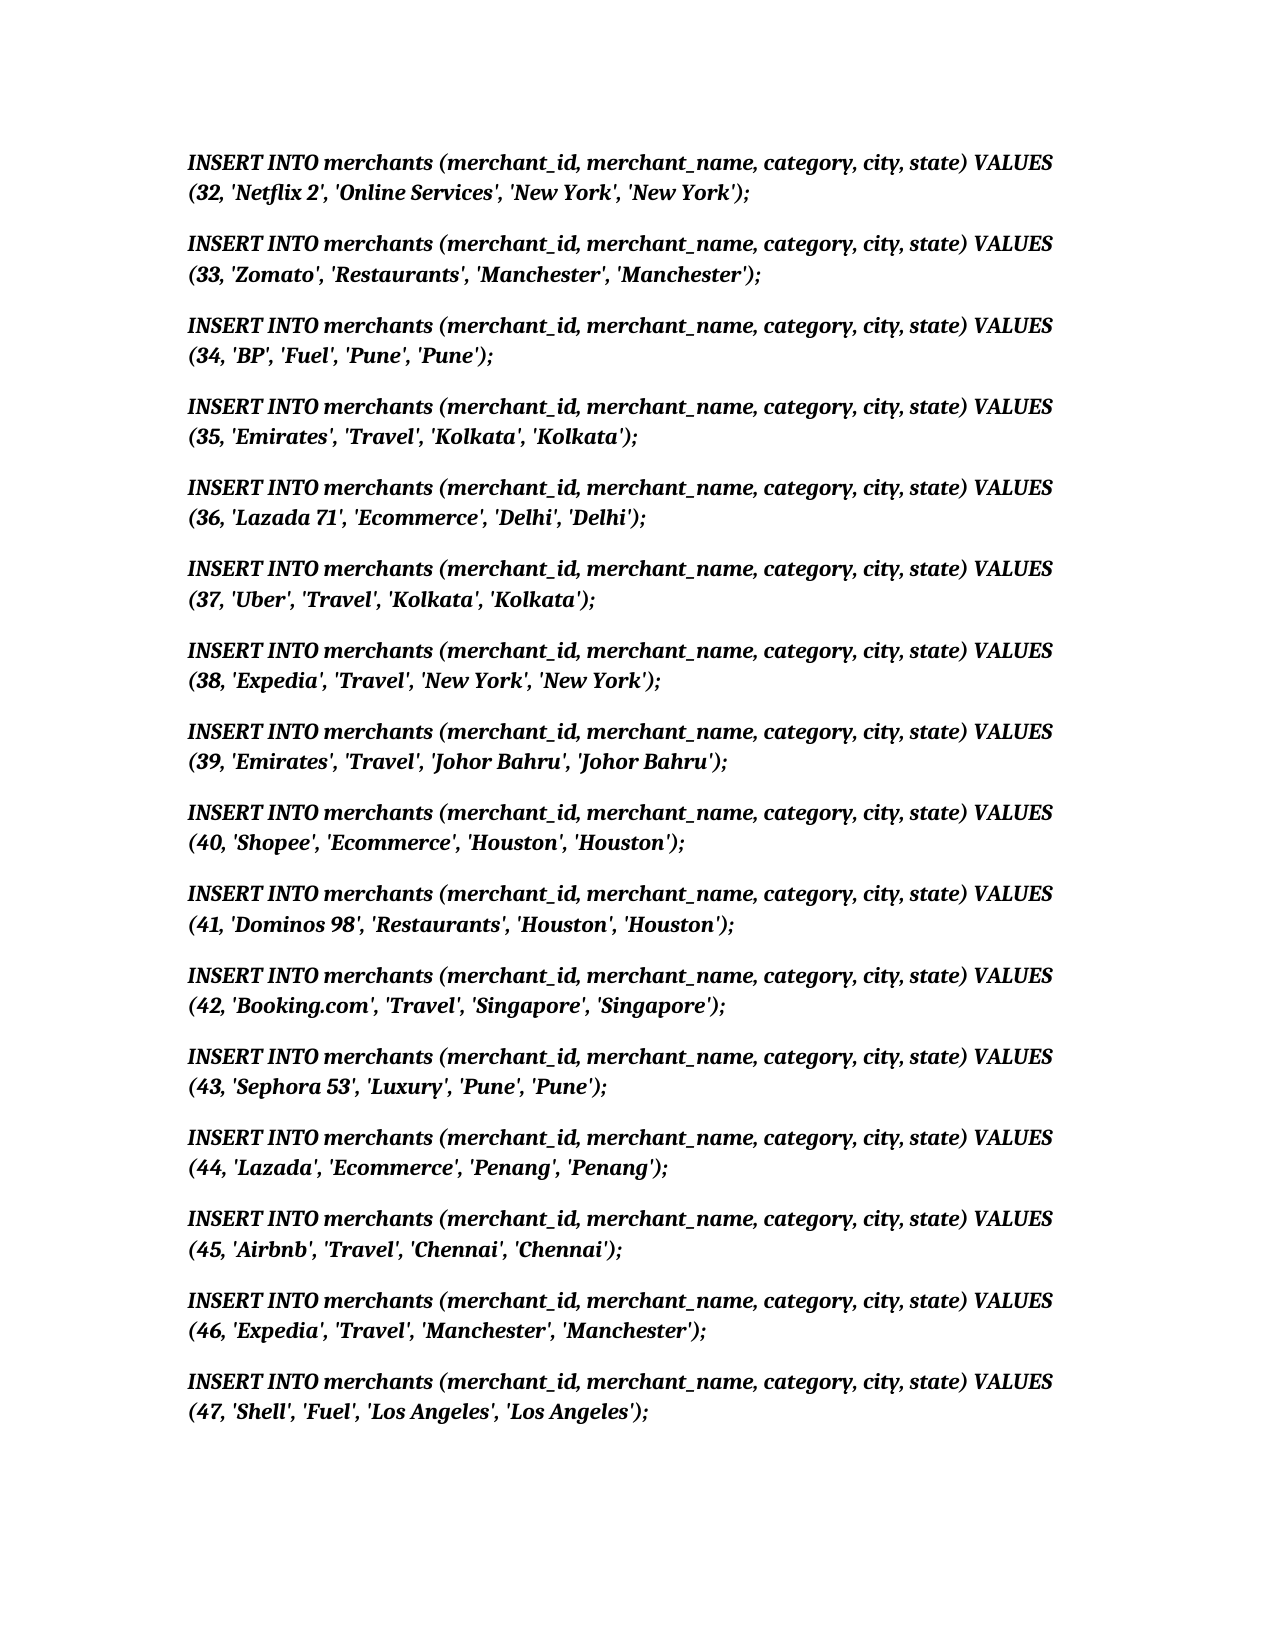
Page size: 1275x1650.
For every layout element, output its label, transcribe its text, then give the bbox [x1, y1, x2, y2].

text INSERT INTO merchants (merchant_id, merchant_name, category, city, state) VALUES (44, 'Lazada', 'Ecommerce', 'Penang', 'Penang'); [187, 1125, 1087, 1182]
text INSERT INTO merchants (merchant_id, merchant_name, category, city, state) VALUES (40, 'Shopee', 'Ecommerce', 'Houston', 'Houston'); [187, 800, 1087, 857]
text INSERT INTO merchants (merchant_id, merchant_name, category, city, state) VALUES (47, 'Shell', 'Fuel', 'Los Angeles', 'Los Angeles'); [187, 1369, 1087, 1425]
text INSERT INTO merchants (merchant_id, merchant_name, category, city, state) VALUES (43, 'Sephora 53', 'Luxury', 'Pune', 'Pune'); [187, 1044, 1087, 1100]
text INSERT INTO merchants (merchant_id, merchant_name, category, city, state) VALUES (42, 'Booking.com', 'Travel', 'Singapore', 'Singapore'); [187, 962, 1087, 1019]
text INSERT INTO merchants (merchant_id, merchant_name, category, city, state) VALUES (41, 'Dominos 98', 'Restaurants', 'Houston', 'Houston'); [187, 881, 1087, 938]
text INSERT INTO merchants (merchant_id, merchant_name, category, city, state) VALUES (34, 'BP', 'Fuel', 'Pune', 'Pune'); [187, 312, 1087, 369]
text INSERT INTO merchants (merchant_id, merchant_name, category, city, state) VALUES (36, 'Lazada 71', 'Ecommerce', 'Delhi', 'Delhi'); [187, 475, 1087, 532]
text INSERT INTO merchants (merchant_id, merchant_name, category, city, state) VALUES (38, 'Expedia', 'Travel', 'New York', 'New York'); [187, 637, 1087, 694]
text INSERT INTO merchants (merchant_id, merchant_name, category, city, state) VALUES (35, 'Emirates', 'Travel', 'Kolkata', 'Kolkata'); [187, 394, 1087, 450]
text INSERT INTO merchants (merchant_id, merchant_name, category, city, state) VALUES (39, 'Emirates', 'Travel', 'Johor Bahru', 'Johor Bahru'); [187, 719, 1087, 775]
text INSERT INTO merchants (merchant_id, merchant_name, category, city, state) VALUES (33, 'Zomato', 'Restaurants', 'Manchester', 'Manchester'); [187, 231, 1087, 288]
text INSERT INTO merchants (merchant_id, merchant_name, category, city, state) VALUES (46, 'Expedia', 'Travel', 'Manchester', 'Manchester'); [187, 1287, 1087, 1344]
text INSERT INTO merchants (merchant_id, merchant_name, category, city, state) VALUES (45, 'Airbnb', 'Travel', 'Chennai', 'Chennai'); [187, 1206, 1087, 1263]
text INSERT INTO merchants (merchant_id, merchant_name, category, city, state) VALUES (37, 'Uber', 'Travel', 'Kolkata', 'Kolkata'); [187, 556, 1087, 613]
text INSERT INTO merchants (merchant_id, merchant_name, category, city, state) VALUES (32, 'Netflix 2', 'Online Services', 'New York', 'New York'); [187, 150, 1087, 207]
